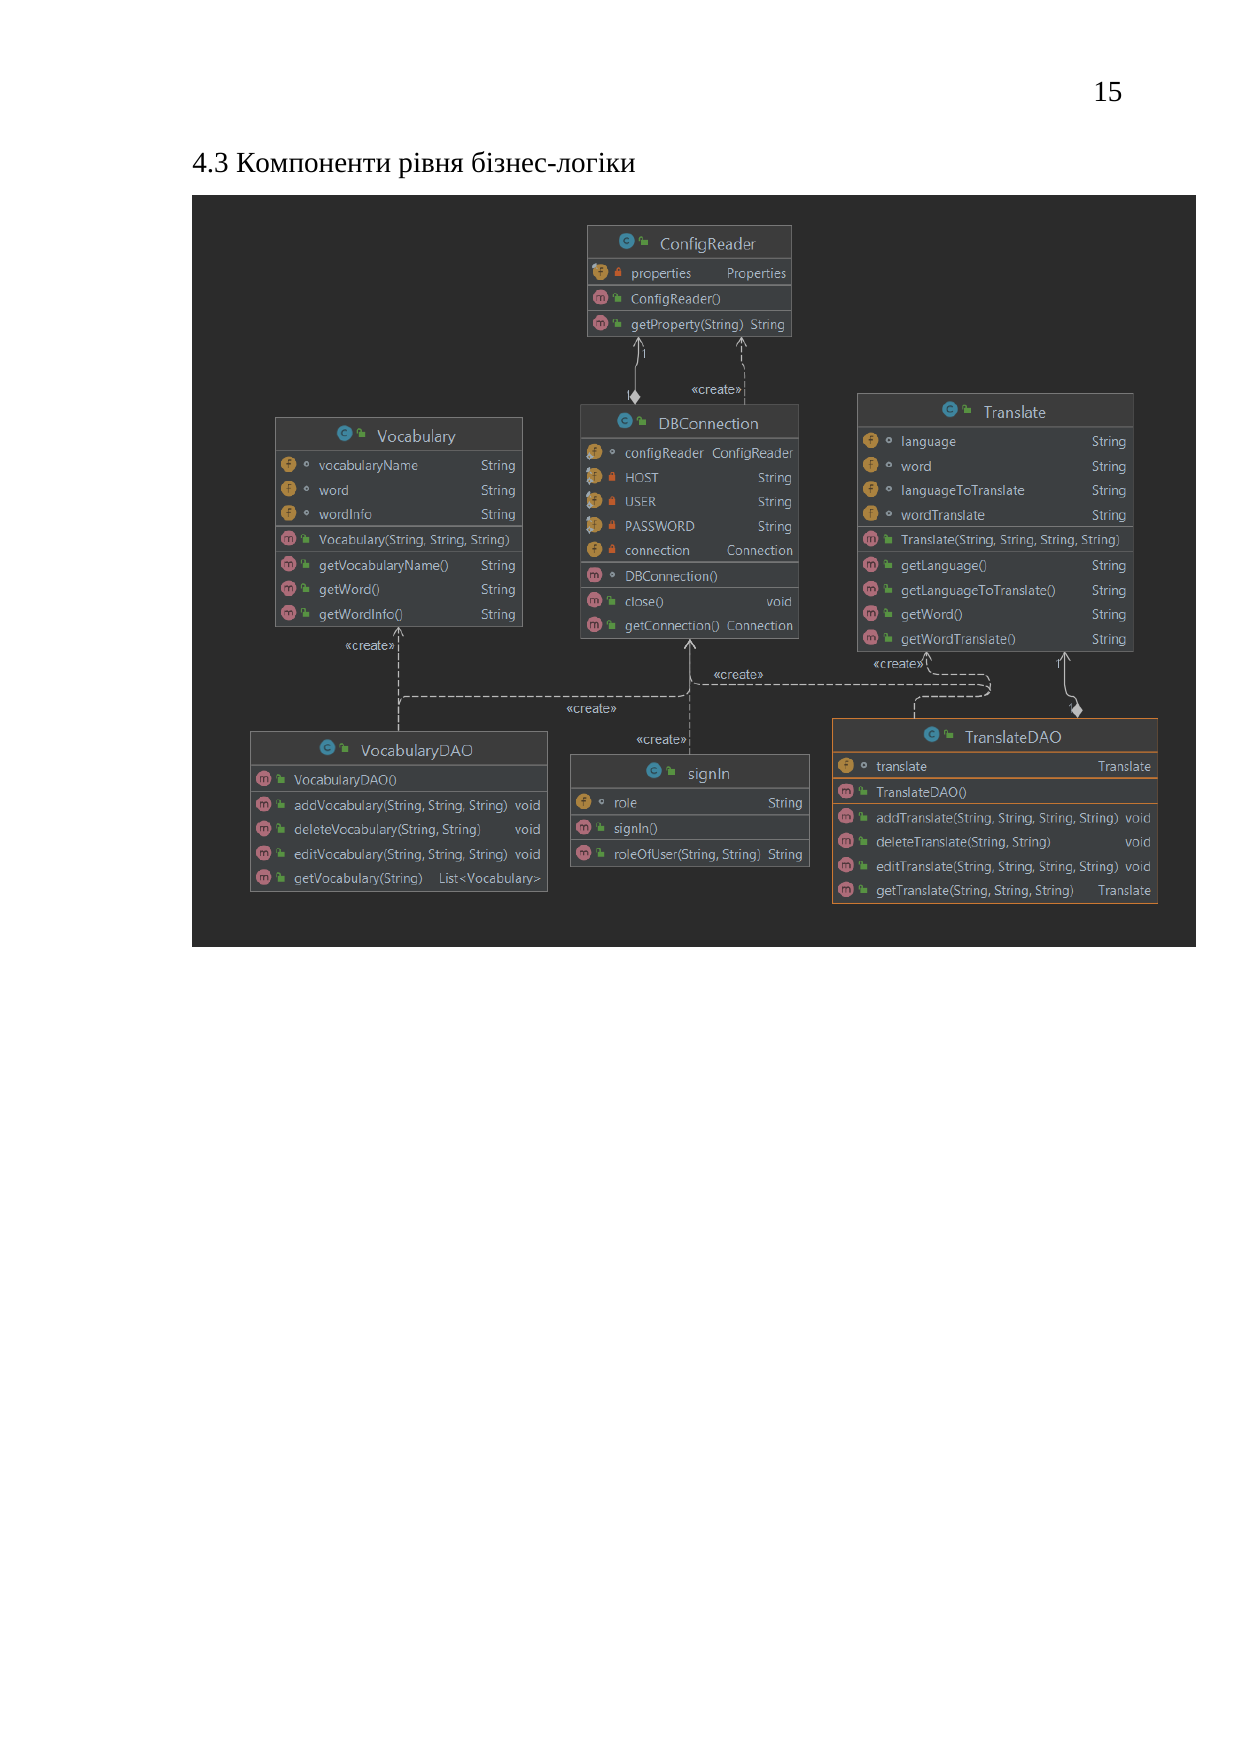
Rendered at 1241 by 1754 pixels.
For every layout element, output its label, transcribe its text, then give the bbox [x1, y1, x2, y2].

subtitle 4.3 Компоненти рівня бізнес-логіки [118, 145, 1122, 179]
picture [192, 195, 1196, 947]
